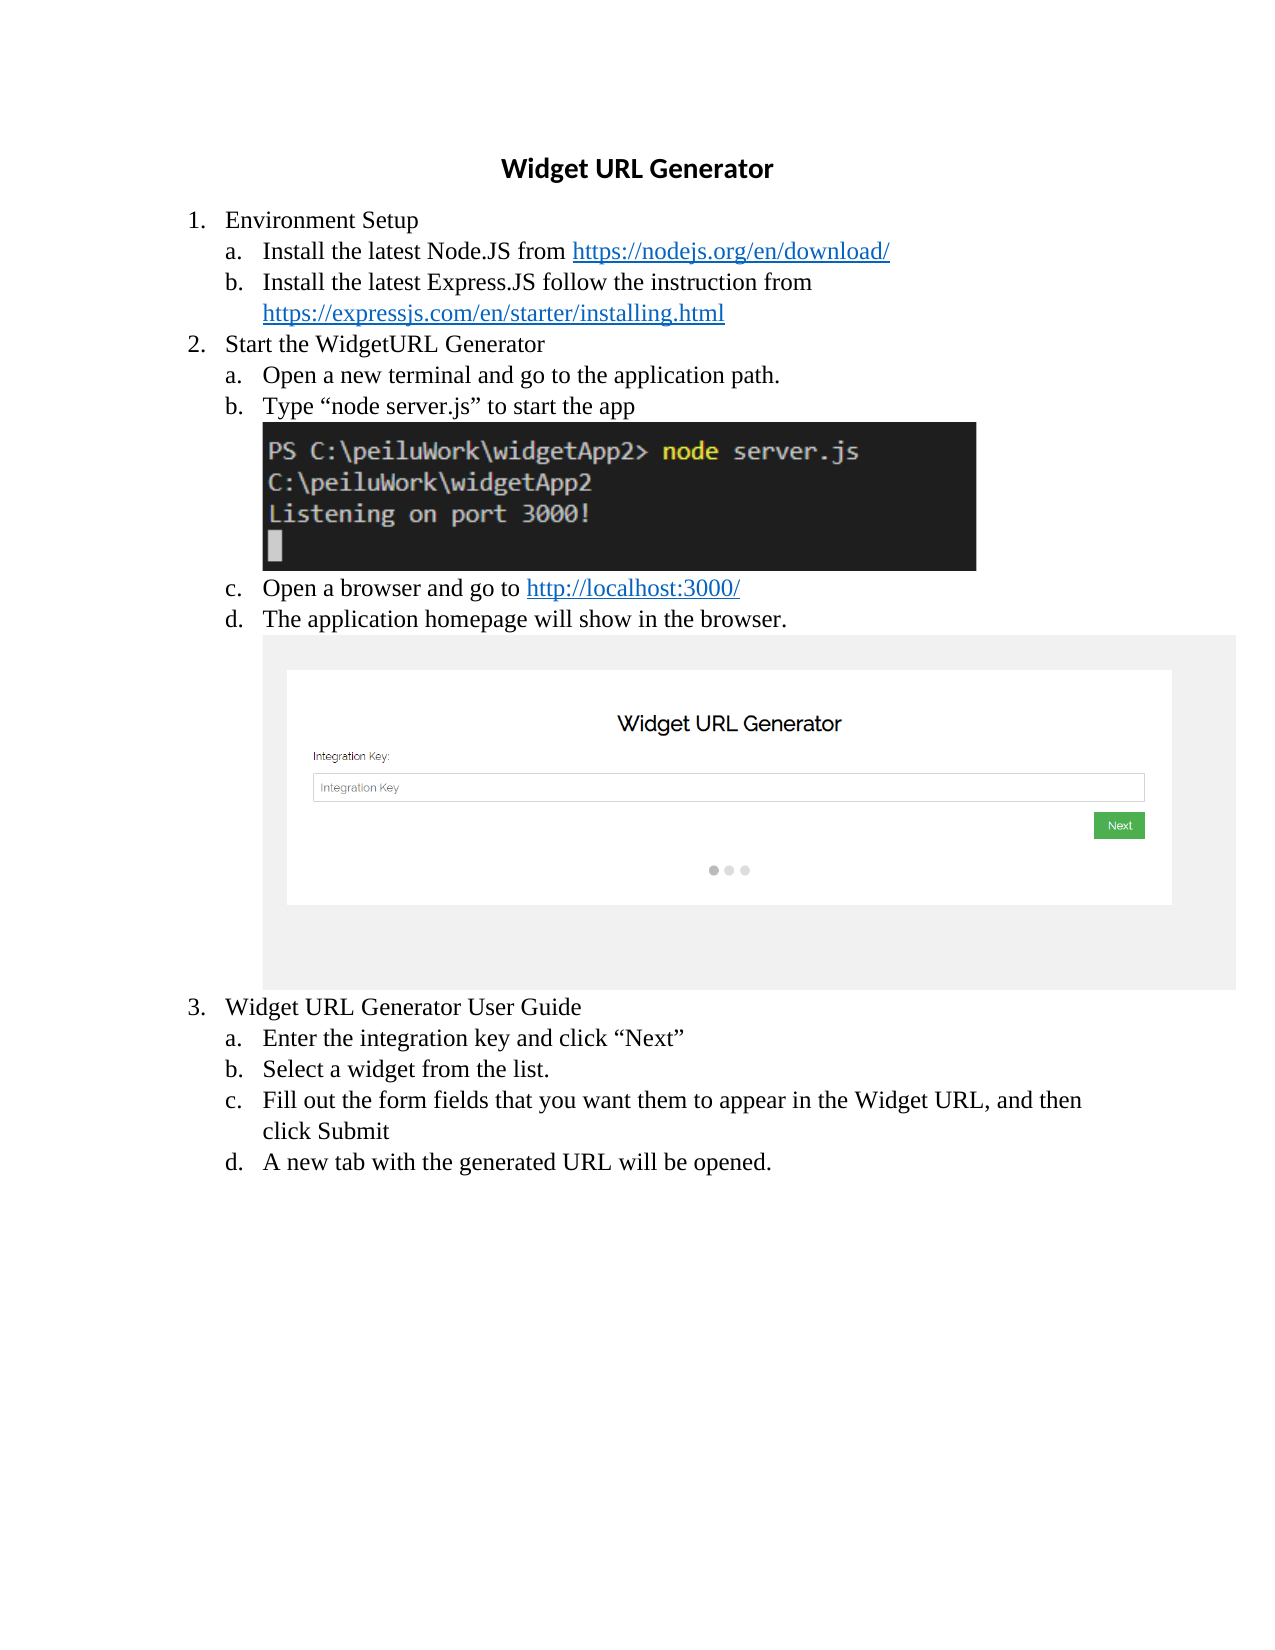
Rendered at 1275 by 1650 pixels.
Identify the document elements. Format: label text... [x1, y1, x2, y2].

picture [262, 422, 977, 571]
text Widget URL Generator [150, 150, 1125, 186]
list A new tab with the generated URL will be opened. [225, 1147, 1125, 1176]
list Install the latest Express.JS follow the instruction from https://expressjs.com/en/starter/installing.html [225, 267, 1125, 327]
picture [262, 635, 1236, 990]
list Install the latest Node.JS from https://nodejs.org/en/download/ [225, 236, 1125, 265]
list Environment Setup [187, 205, 1125, 234]
list Open a new terminal and go to the application path. [225, 360, 1125, 389]
list Enter the integration key and click “Next” [225, 1023, 1125, 1052]
list Widget URL Generator User Guide [187, 992, 1125, 1021]
list Fill out the form fields that you want them to appear in the Widget URL, and then click Submit [225, 1085, 1125, 1145]
list Open a browser and go to http://localhost:3000/ [225, 573, 1125, 602]
list Start the WidgetURL Generator [187, 329, 1125, 358]
list Select a widget from the list. [225, 1054, 1125, 1083]
